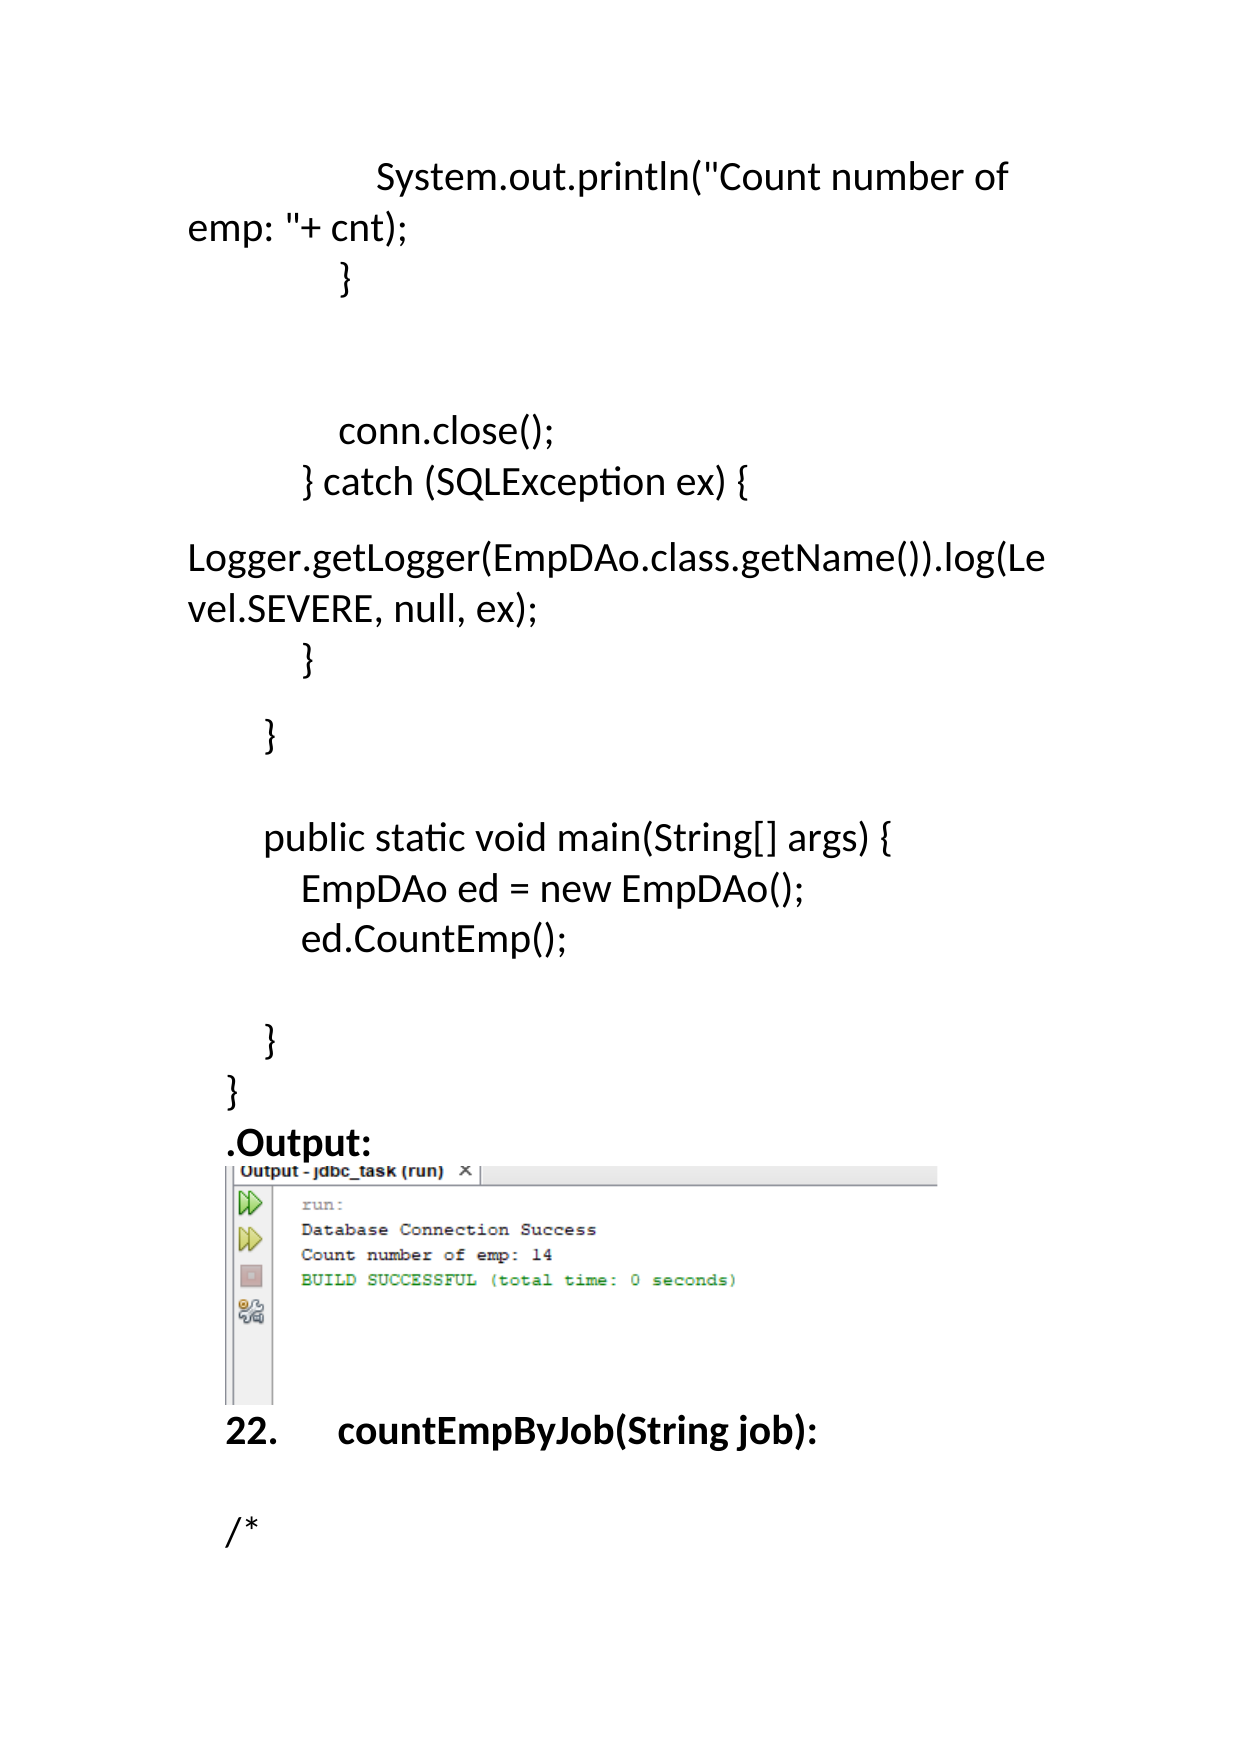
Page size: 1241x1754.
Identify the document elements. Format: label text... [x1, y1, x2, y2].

list } [187, 709, 1053, 760]
list System.out.println("Count number of emp: "+ cnt); [187, 150, 1053, 252]
list } [187, 1065, 1053, 1116]
list /* [187, 1506, 1053, 1557]
list countEmpByJob(String job): [187, 1404, 1053, 1455]
list ed.CountEmp(); [187, 912, 1053, 963]
list Logger.getLogger(EmpDAo.class.getName()).log(Level.SEVERE, null, ex); [187, 506, 1053, 633]
picture [225, 1166, 938, 1405]
list } [187, 633, 1053, 684]
list } [187, 1014, 1053, 1065]
list } [187, 252, 1053, 302]
list } catch (SQLException ex) { [187, 455, 1053, 506]
list .Output: [187, 1116, 1053, 1167]
list EmpDAo ed = new EmpDAo(); [187, 862, 1053, 912]
list conn.close(); [187, 404, 1053, 455]
list public static void main(String[] args) { [187, 811, 1053, 862]
